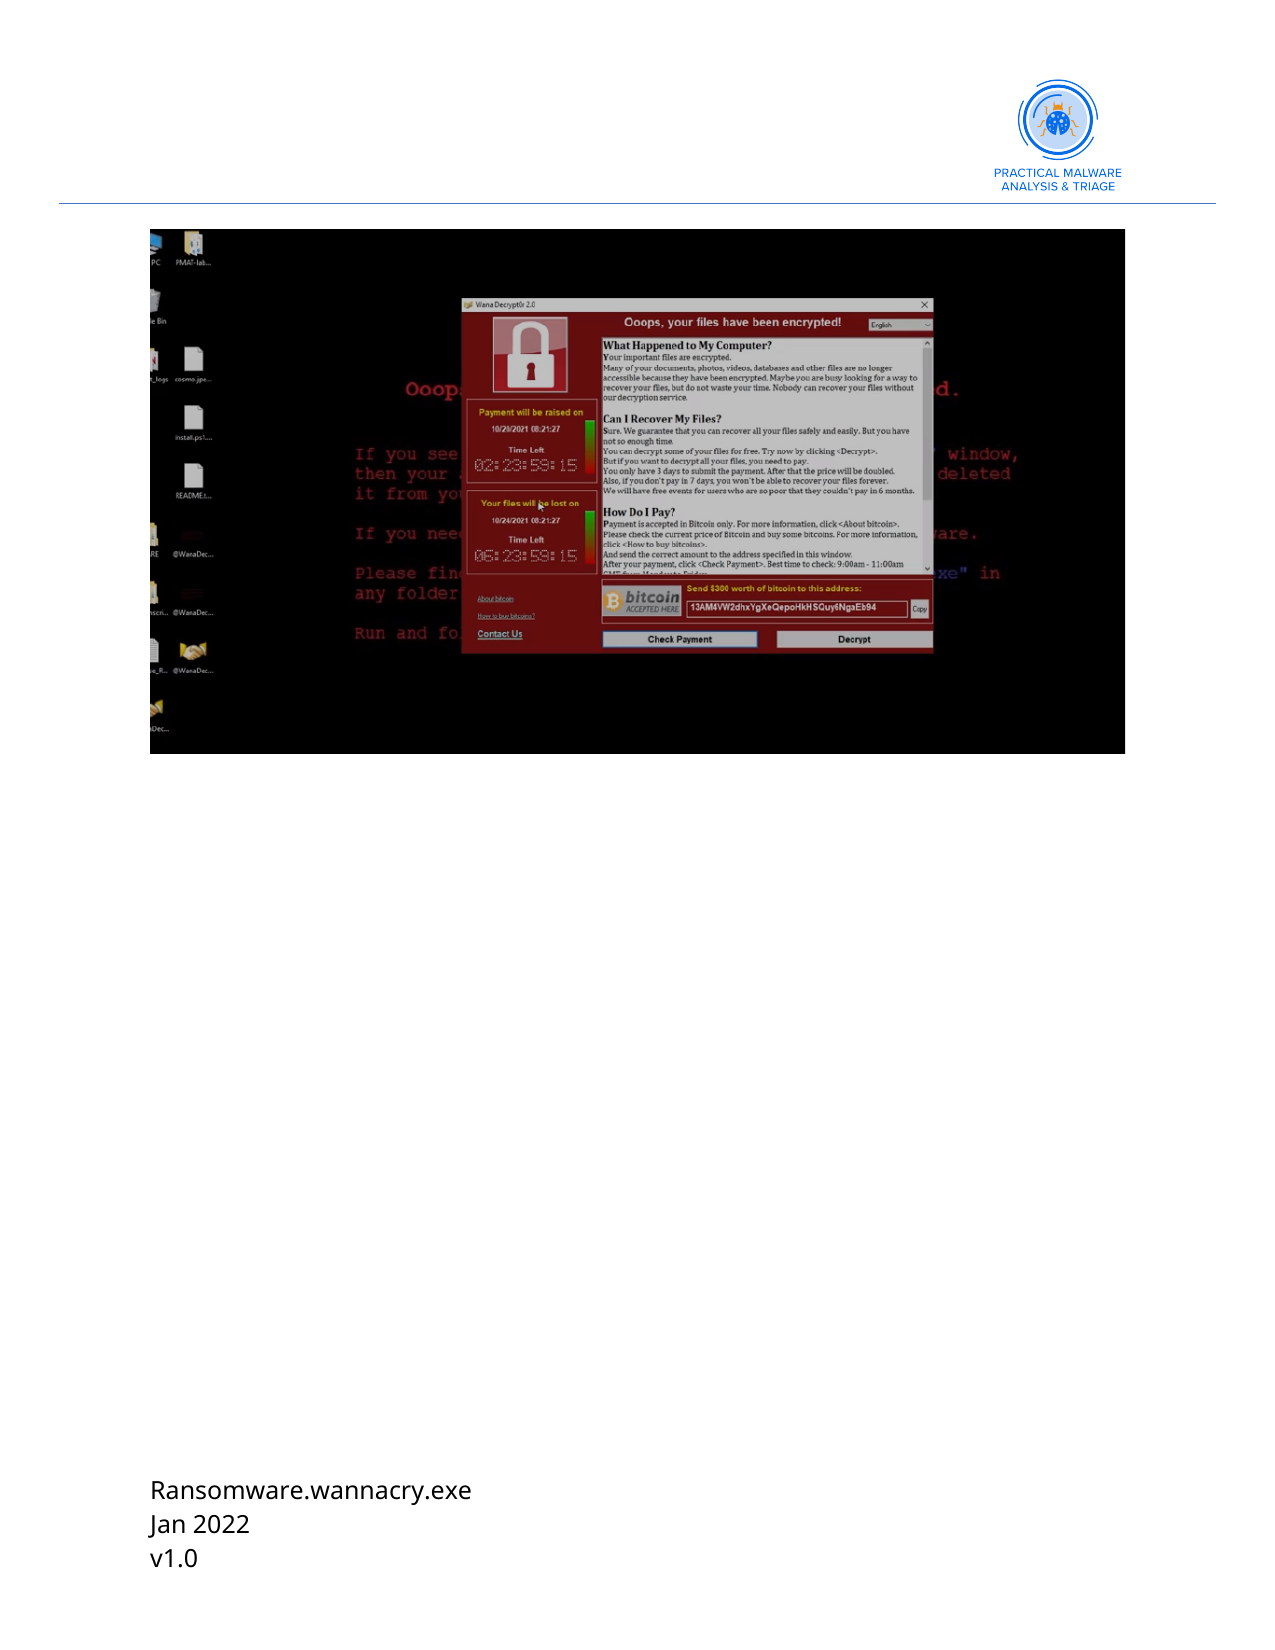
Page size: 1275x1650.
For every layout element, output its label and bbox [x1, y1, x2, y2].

picture [990, 75, 1125, 196]
picture [150, 229, 1125, 754]
